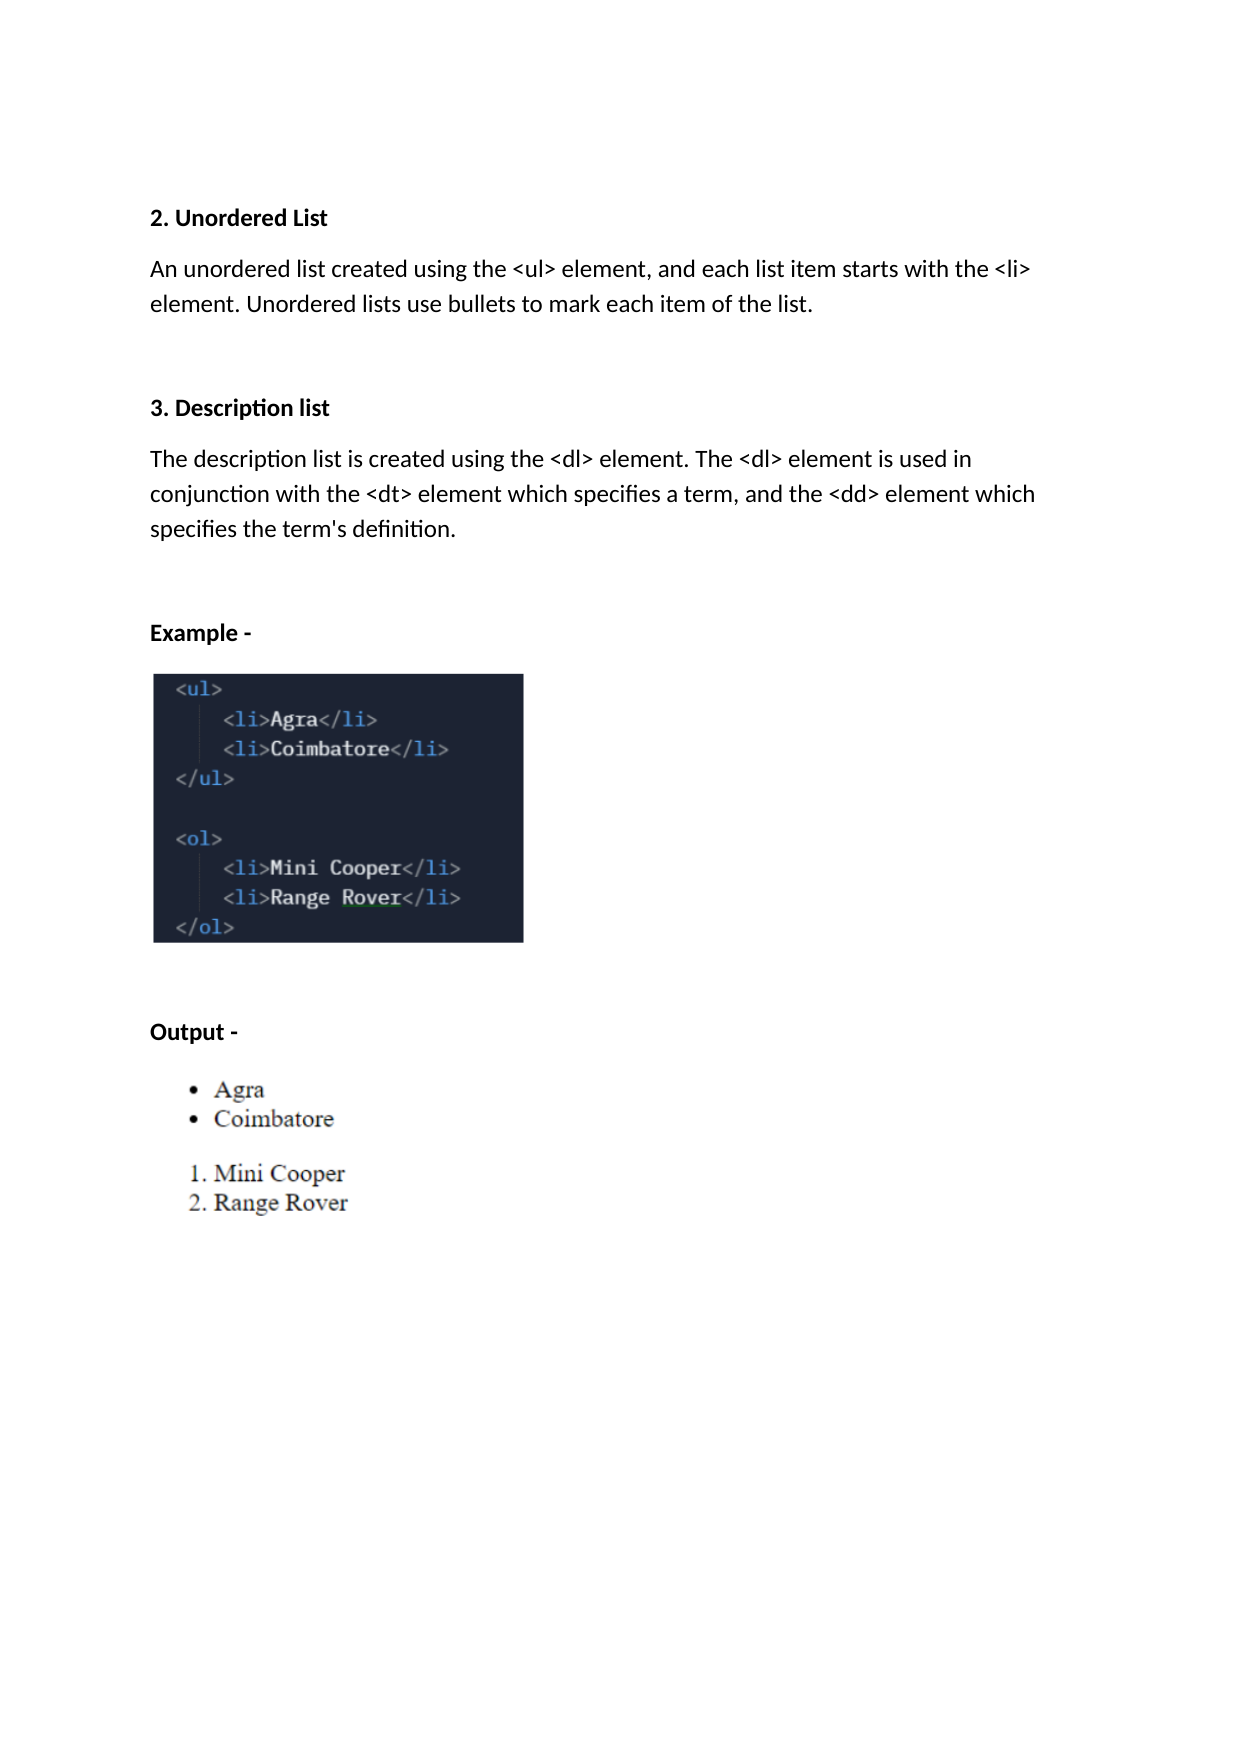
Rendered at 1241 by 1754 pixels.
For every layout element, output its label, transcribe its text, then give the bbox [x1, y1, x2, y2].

text Example - [150, 617, 1090, 647]
picture [150, 1067, 406, 1221]
text An unordered list created using the <ul> element, and each list item starts with the <li> element. Unordered lists use bullets to mark each item of the list. [150, 253, 1090, 319]
picture [150, 668, 525, 944]
text Output - [150, 1016, 1090, 1047]
text The description list is created using the <dl> element. The <dl> element is used in conjunction with the <dt> element which specifies a term, and the <dd> element which specifies the term's definition. [150, 443, 1090, 544]
text 2. Unordered List [150, 202, 1090, 232]
text 3. Description list [150, 392, 1090, 422]
